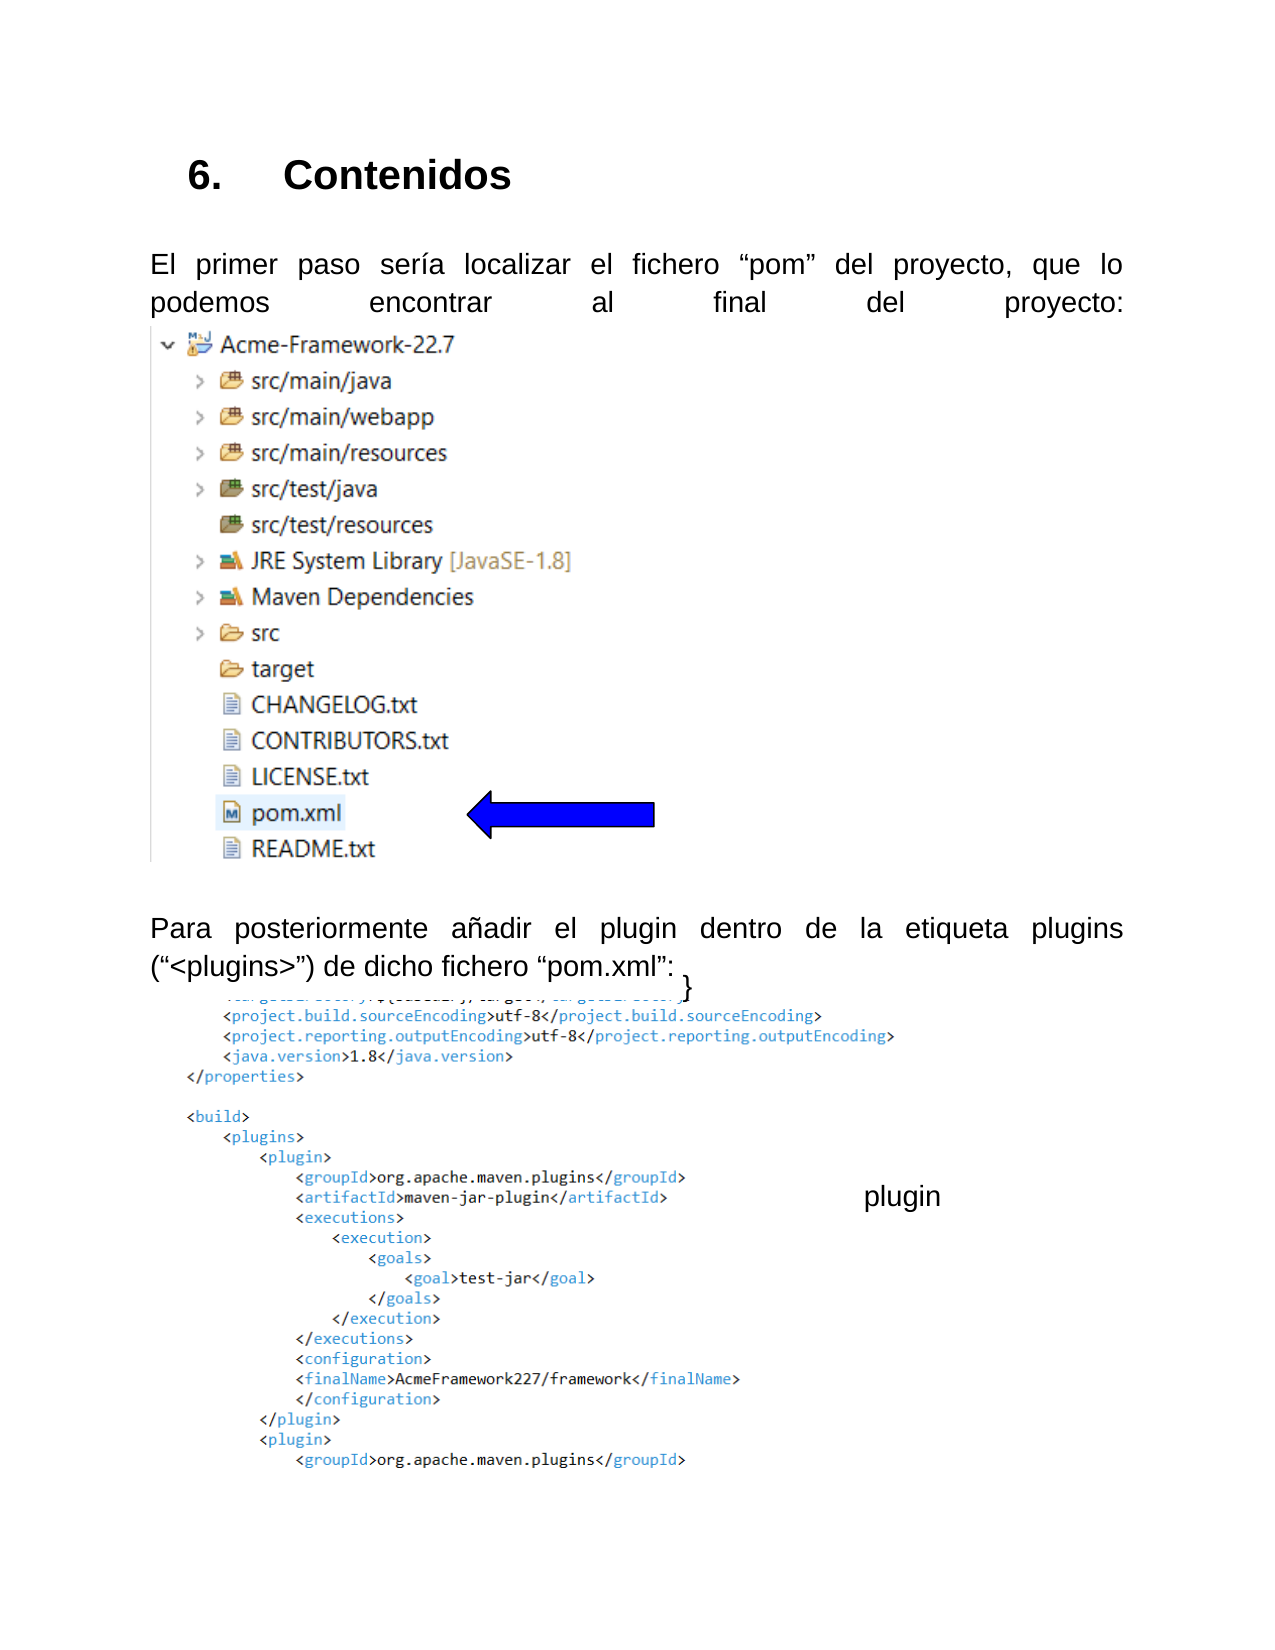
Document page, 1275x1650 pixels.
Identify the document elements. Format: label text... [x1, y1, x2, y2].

picture [150, 326, 826, 862]
picture [150, 1000, 1125, 1472]
subtitle Contenidos [187, 150, 1125, 198]
subtitle Para posteriormente añadir el plugin dentro de la etiqueta plugins (“<plugins>”) de dicho fichero “pom.xml”: [150, 911, 1125, 983]
